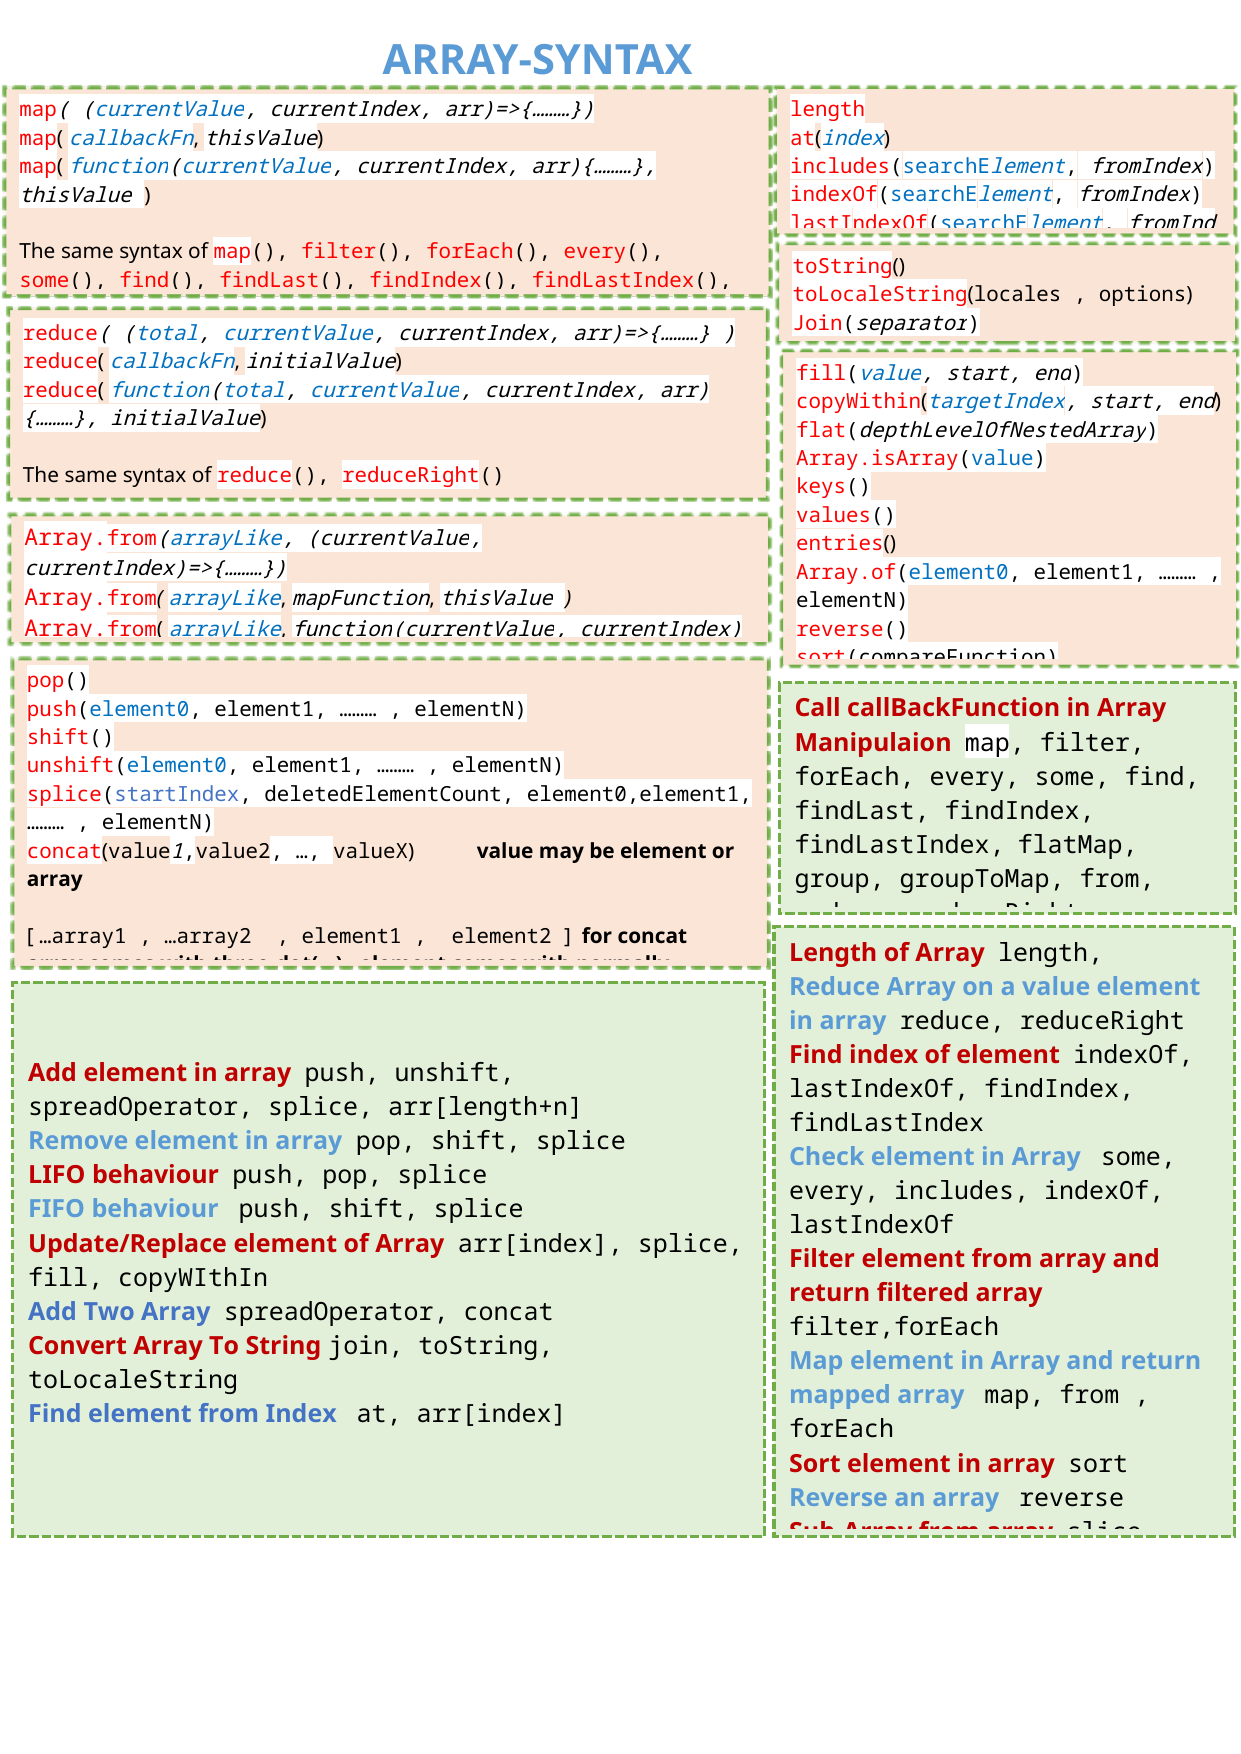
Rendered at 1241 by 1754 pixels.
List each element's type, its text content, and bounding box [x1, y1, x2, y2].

subtitle ARRAY-SYNTAX [7, 30, 1233, 87]
